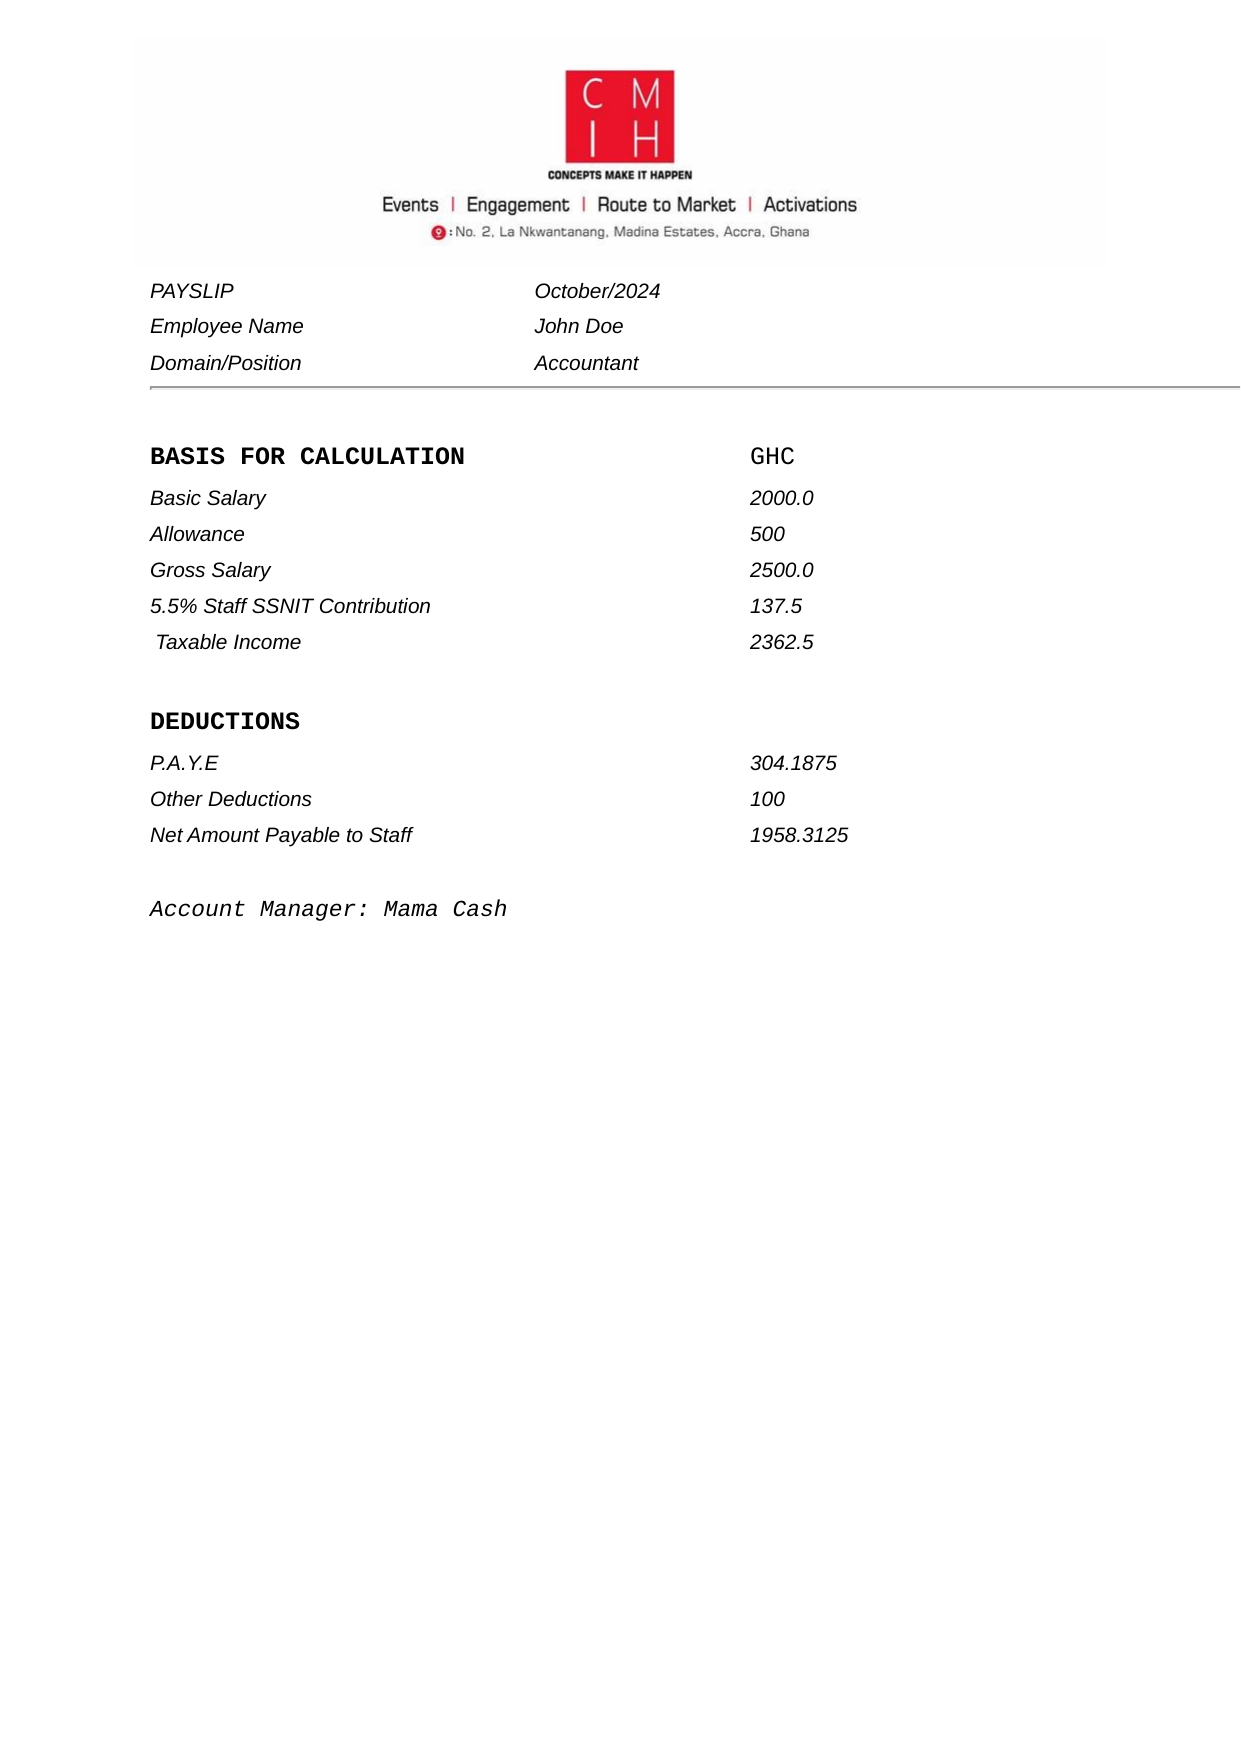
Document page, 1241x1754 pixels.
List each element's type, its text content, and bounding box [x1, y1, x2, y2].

text Gross Salary 2500.0 [150, 558, 1090, 582]
text P.A.Y.E 304.1875 [150, 751, 1069, 775]
text Account Manager: Mama Cash [150, 897, 1090, 923]
text Basic Salary 2000.0 [150, 486, 1090, 510]
text DEDUCTIONS [150, 708, 1090, 737]
text Other Deductions 100 [150, 787, 1042, 811]
text Taxable Income 2362.5 [150, 630, 1069, 654]
text Allowance 500 [150, 522, 1042, 546]
text 5.5% Staff SSNIT Contribution 137.5 [150, 594, 1069, 618]
text Net Amount Payable to Staff 1958.3125 [150, 823, 1090, 847]
text BASIS FOR CALCULATION GHC [150, 443, 1041, 472]
text Domain/Position Accountant [150, 350, 1090, 374]
text Employee Name John Doe [150, 314, 1169, 338]
picture [132, 37, 1108, 267]
text PAYSLIP October/2024 [150, 99, 1090, 302]
